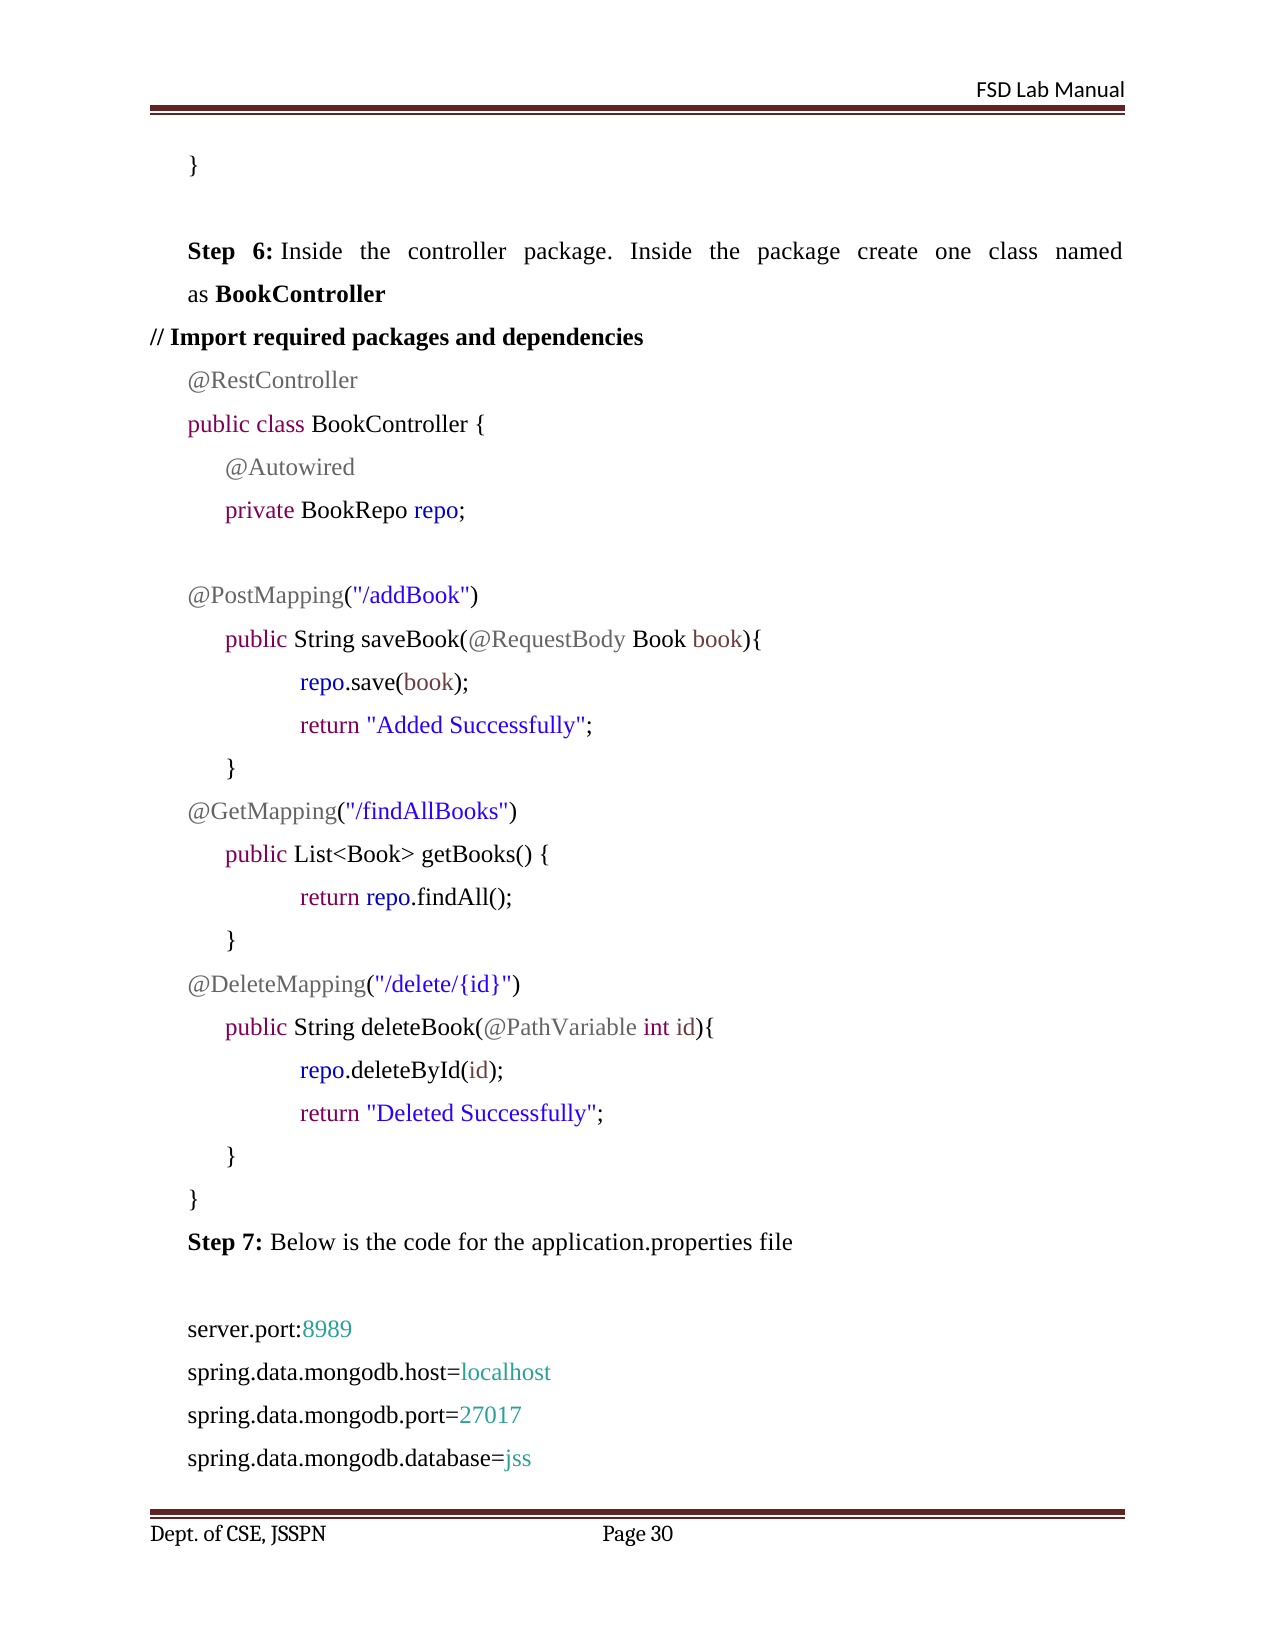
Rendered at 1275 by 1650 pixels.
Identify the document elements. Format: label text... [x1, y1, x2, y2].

text } [187, 926, 1125, 954]
text public List<Book> getBooks() { [187, 839, 1125, 868]
text public class BookController { [187, 409, 1125, 437]
text @DeleteMapping("/delete/{id}") [187, 969, 1125, 997]
text public String saveBook(@RequestBody Book book){ [187, 624, 1125, 652]
text private BookRepo repo; [187, 495, 1125, 524]
text @Autowired [187, 452, 1125, 481]
text @RestController [187, 366, 1125, 394]
text } [187, 753, 1125, 782]
text // Import required packages and dependencies [150, 322, 1125, 351]
text Step 7: Below is the code for the application.properties file [187, 1227, 1125, 1256]
text spring.data.mongodb.database=jss [187, 1443, 1125, 1472]
text @PostMapping("/addBook") [187, 581, 1125, 609]
text repo.save(book); [187, 667, 1125, 696]
text server.port:8989 [187, 1314, 1125, 1342]
text public String deleteBook(@PathVariable int id){ [187, 1012, 1125, 1041]
text } [187, 1141, 1125, 1170]
text spring.data.mongodb.host=localhost [187, 1357, 1125, 1386]
text } [187, 150, 1125, 179]
text } [187, 1184, 1125, 1213]
text return "Deleted Successfully"; [187, 1098, 1125, 1127]
text @GetMapping("/findAllBooks") [187, 796, 1125, 825]
text Step 6: Inside the controller package. Inside the package create one class named as BookController [187, 236, 1125, 308]
text return "Added Successfully"; [187, 710, 1125, 739]
text repo.deleteById(id); [187, 1055, 1125, 1084]
text spring.data.mongodb.port=27017 [187, 1400, 1125, 1429]
text return repo.findAll(); [187, 882, 1125, 911]
